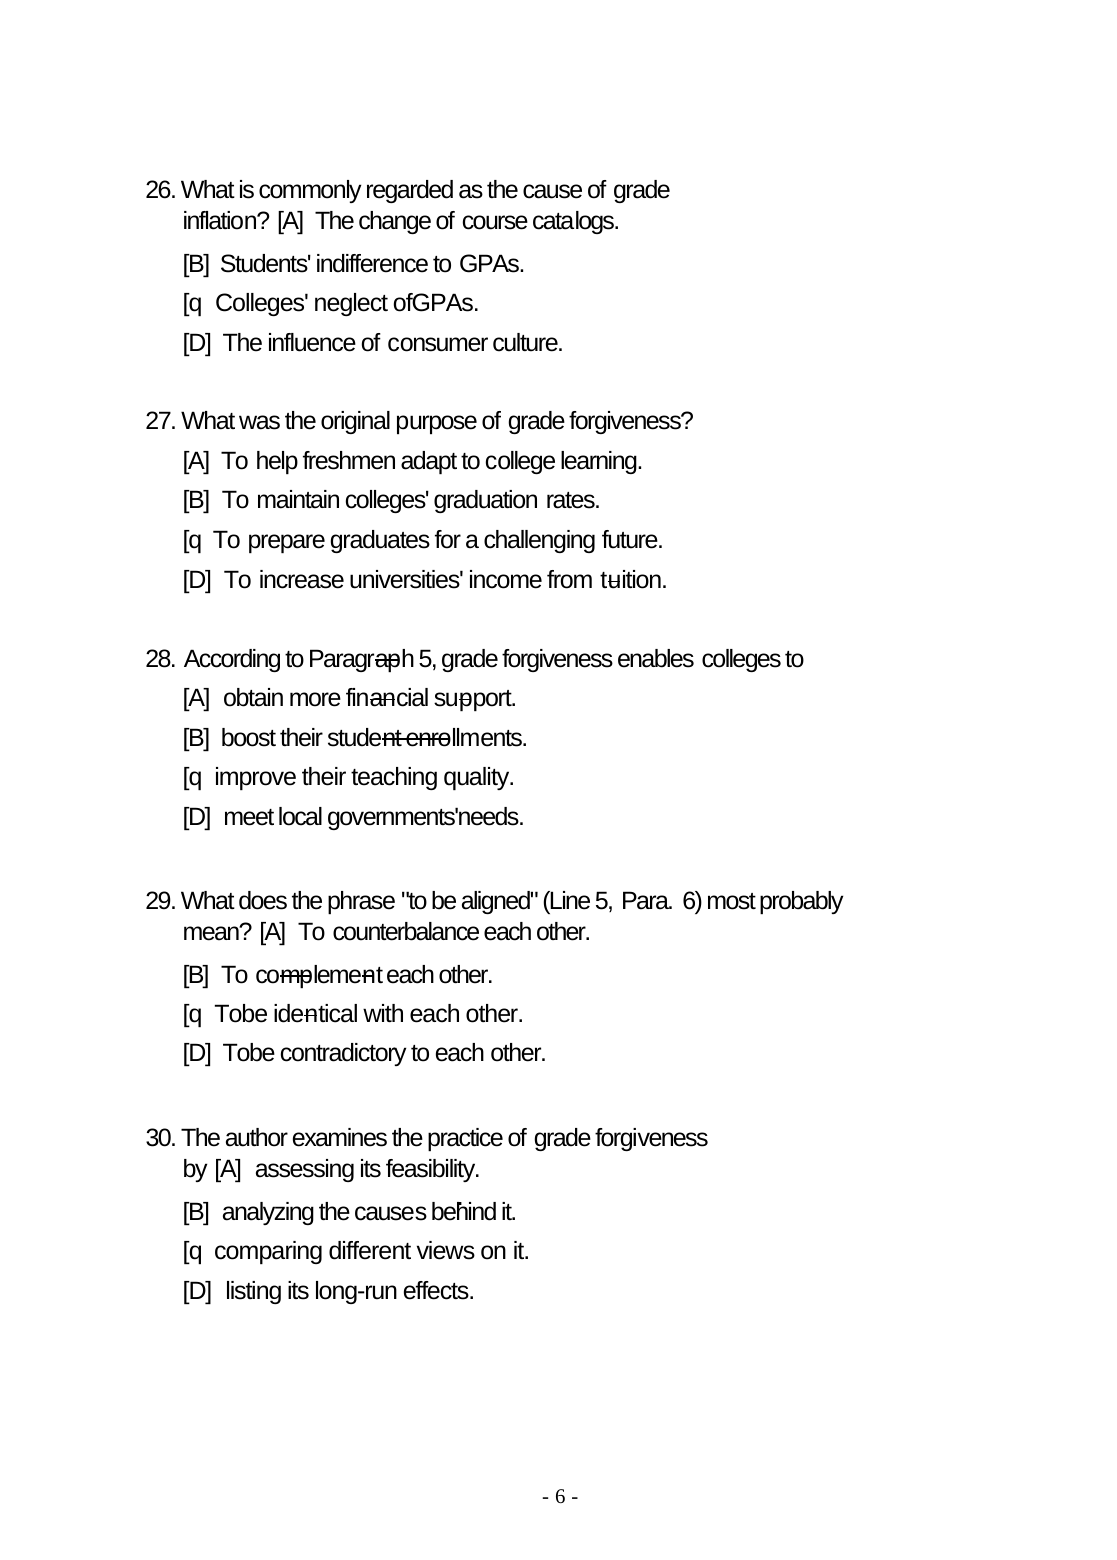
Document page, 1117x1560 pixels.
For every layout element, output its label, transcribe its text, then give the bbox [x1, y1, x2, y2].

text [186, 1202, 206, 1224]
text 28. According to Paragraph 5, grade forgiveness enables colleges to [145, 649, 949, 672]
text [q Tobe identical with each other. [186, 1004, 949, 1027]
text 26. What is commonly regarded as the cause of grade inflation? [A] The change of course catalogs. [145, 175, 754, 235]
text [q To prepare graduates for a challenging future. [186, 530, 949, 553]
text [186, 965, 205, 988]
text [B] boost their student enrollments. [208, 728, 949, 751]
text [D] To increase universities' income from tuition. [210, 570, 949, 593]
text [D] Tobe contradictory to each other. [210, 1044, 949, 1066]
text [B] To maintain colleges' graduation rates. [208, 491, 949, 513]
text 29. What does the phrase "to be aligned" (Line 5, Para. 6) most probably mean? [A] To counterbalance each other. [145, 886, 909, 946]
text [D] listing its long-run effects. [210, 1281, 949, 1304]
text [q Colleges' neglect ofGPAs. [186, 293, 949, 316]
text [A] To help freshmen adapt to college learning. [208, 451, 949, 474]
text [q comparing different views on it. [186, 1241, 949, 1264]
text [B] To complement each other. [207, 965, 949, 988]
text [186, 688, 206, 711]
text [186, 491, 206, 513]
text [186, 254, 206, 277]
text [B] analyzing the causes behind it. [262, 1202, 949, 1224]
text 30. The author examines the practice of grade forgiveness by [A] assessing its feasibility. [145, 1123, 729, 1183]
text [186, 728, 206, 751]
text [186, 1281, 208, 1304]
text [q improve their teaching quality. [186, 767, 949, 790]
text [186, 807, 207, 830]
text 27. What was the original purpose of grade forgiveness? [145, 412, 949, 434]
text [D] meet local governments'needs. [209, 807, 949, 830]
text [A] obtain more financial support. [208, 688, 949, 711]
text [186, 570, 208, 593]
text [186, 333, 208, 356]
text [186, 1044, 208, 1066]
text [B] Students' indifference to GPAs. [208, 254, 949, 277]
text [D] The influence of consumer culture. [210, 333, 949, 356]
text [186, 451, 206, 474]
